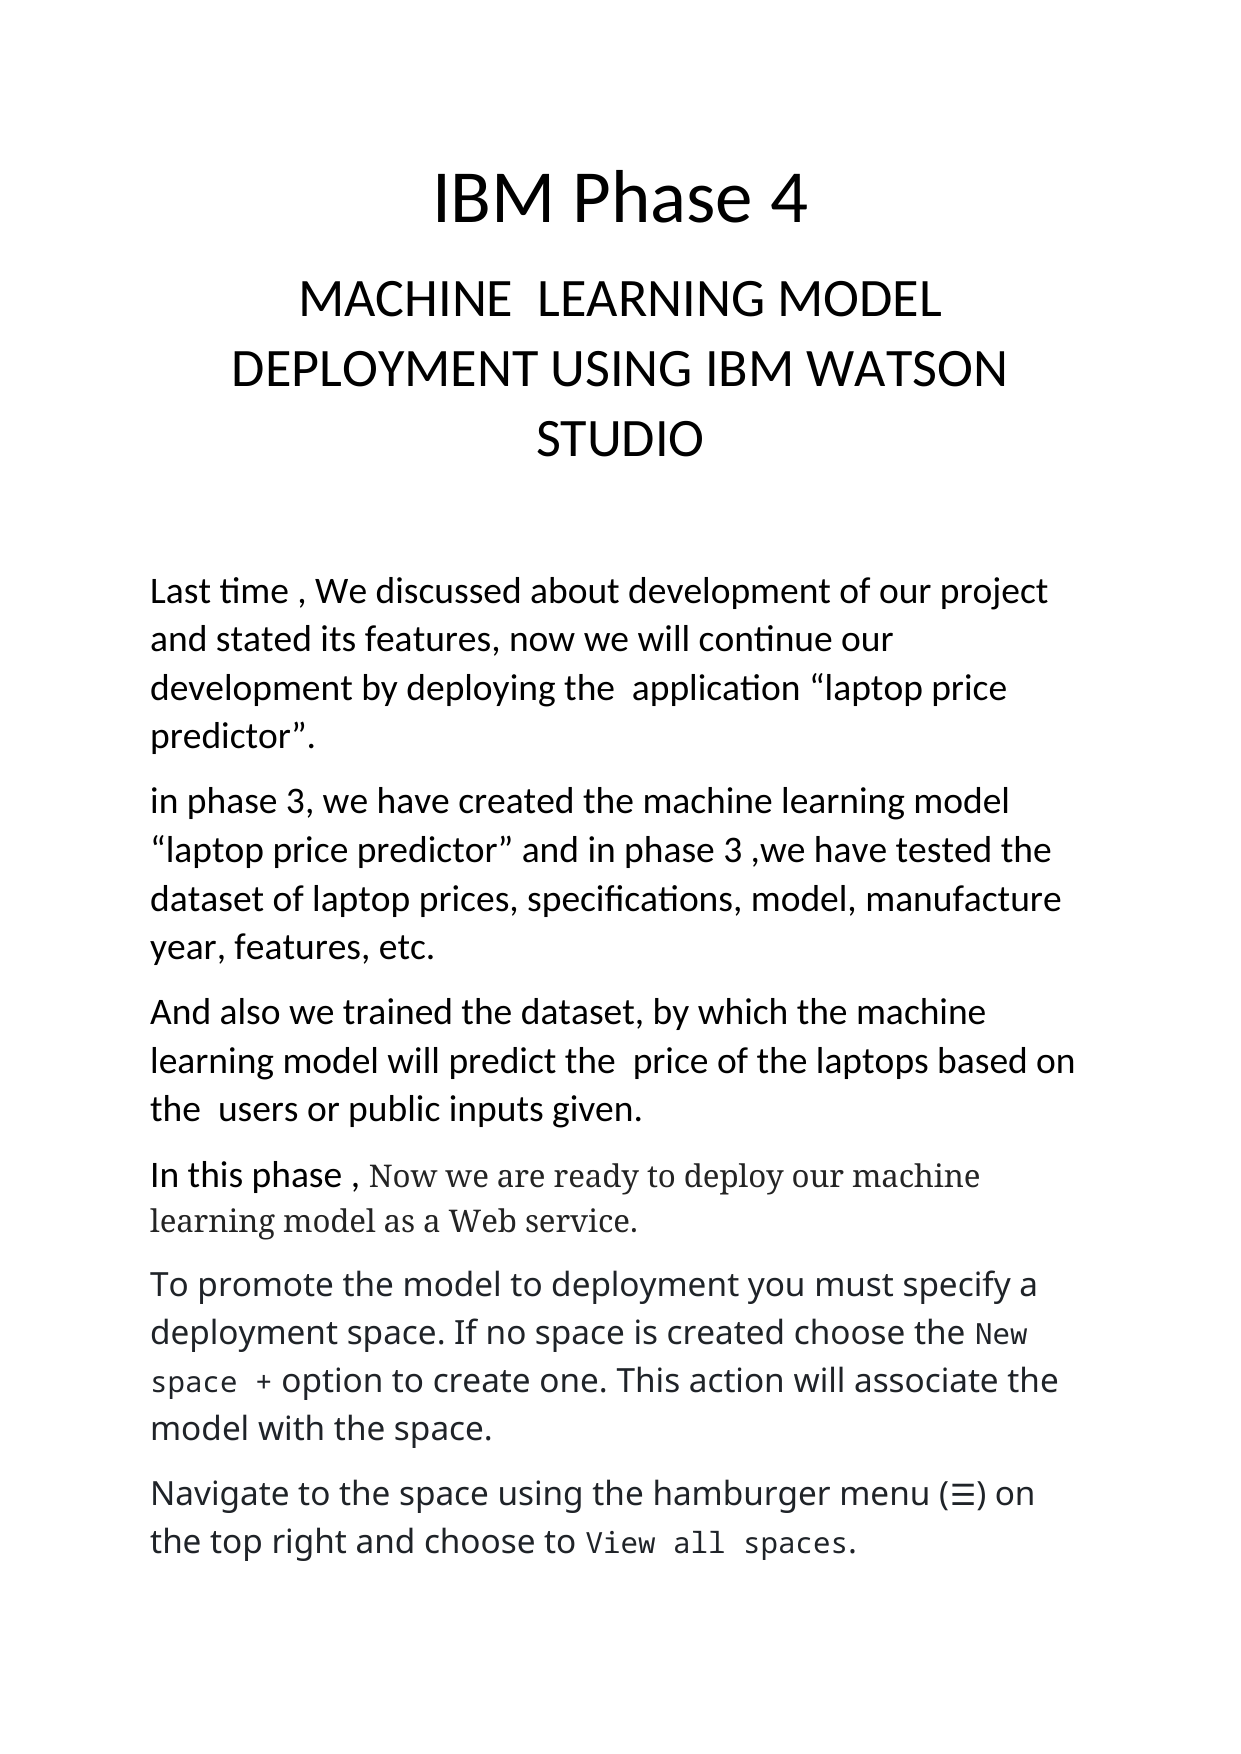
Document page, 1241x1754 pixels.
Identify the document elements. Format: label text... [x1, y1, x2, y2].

text In this phase , Now we are ready to deploy our machine learning model as a Web service. [150, 1151, 1090, 1241]
text IBM Phase 4 [150, 150, 1090, 242]
text Last time , We discussed about development of our project and stated its features, now we will continue our development by deploying the application “laptop price predictor”. [150, 567, 1090, 758]
text in phase 3, we have created the machine learning model “laptop price predictor” and in phase 3 ,we have tested the dataset of laptop prices, specifications, model, manufacture year, features, etc. [150, 777, 1090, 969]
text MACHINE LEARNING MODEL DEPLOYMENT USING IBM WATSON STUDIO [150, 264, 1090, 470]
text To promote the model to deployment you must specify a deployment space. If no space is created choose the New space + option to create one. This action will associate the model with the space. [150, 1261, 1090, 1450]
text Navigate to the space using the hamburger menu (☰) on the top right and choose to View all spaces. [150, 1469, 1090, 1563]
text And also we trained the dataset, by which the machine learning model will predict the price of the laptops based on the users or public inputs given. [150, 988, 1090, 1131]
